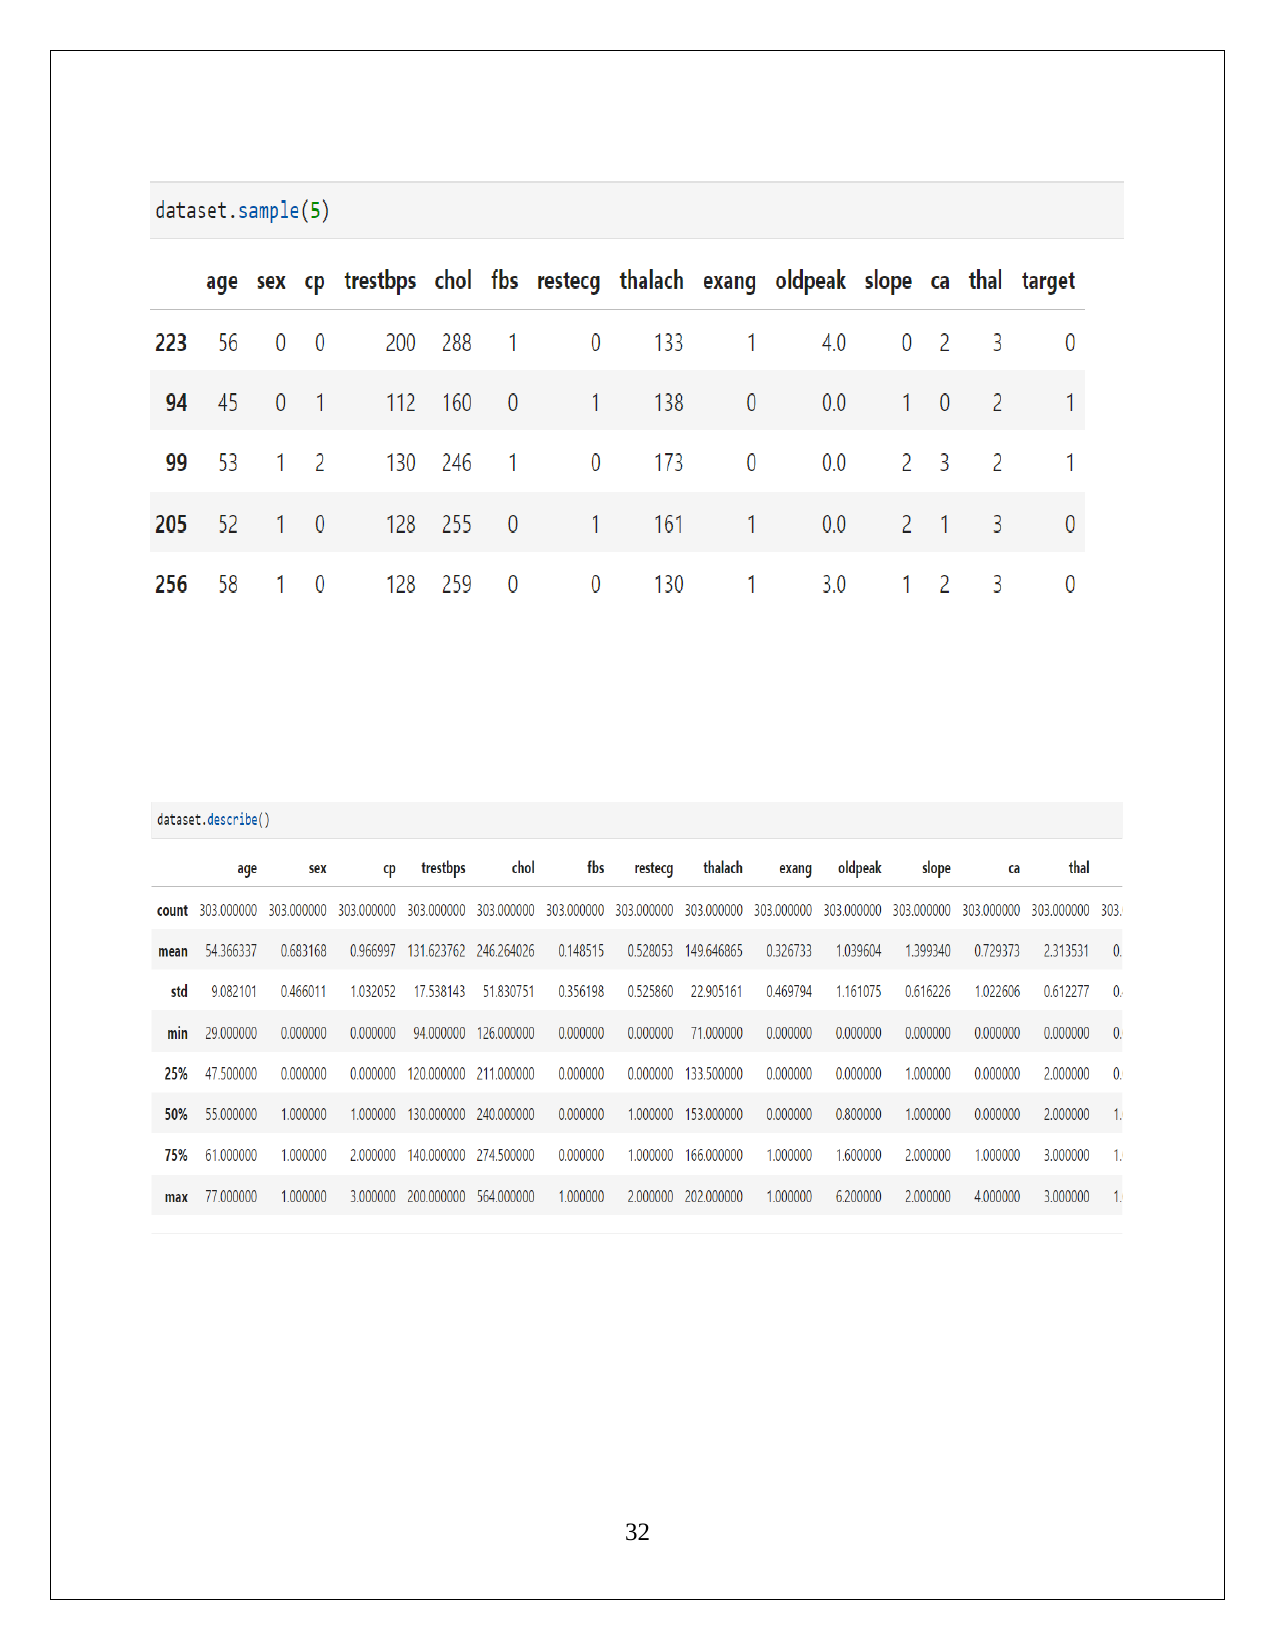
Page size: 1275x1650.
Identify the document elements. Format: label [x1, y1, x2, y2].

picture [150, 802, 1123, 1234]
picture [150, 178, 1124, 625]
